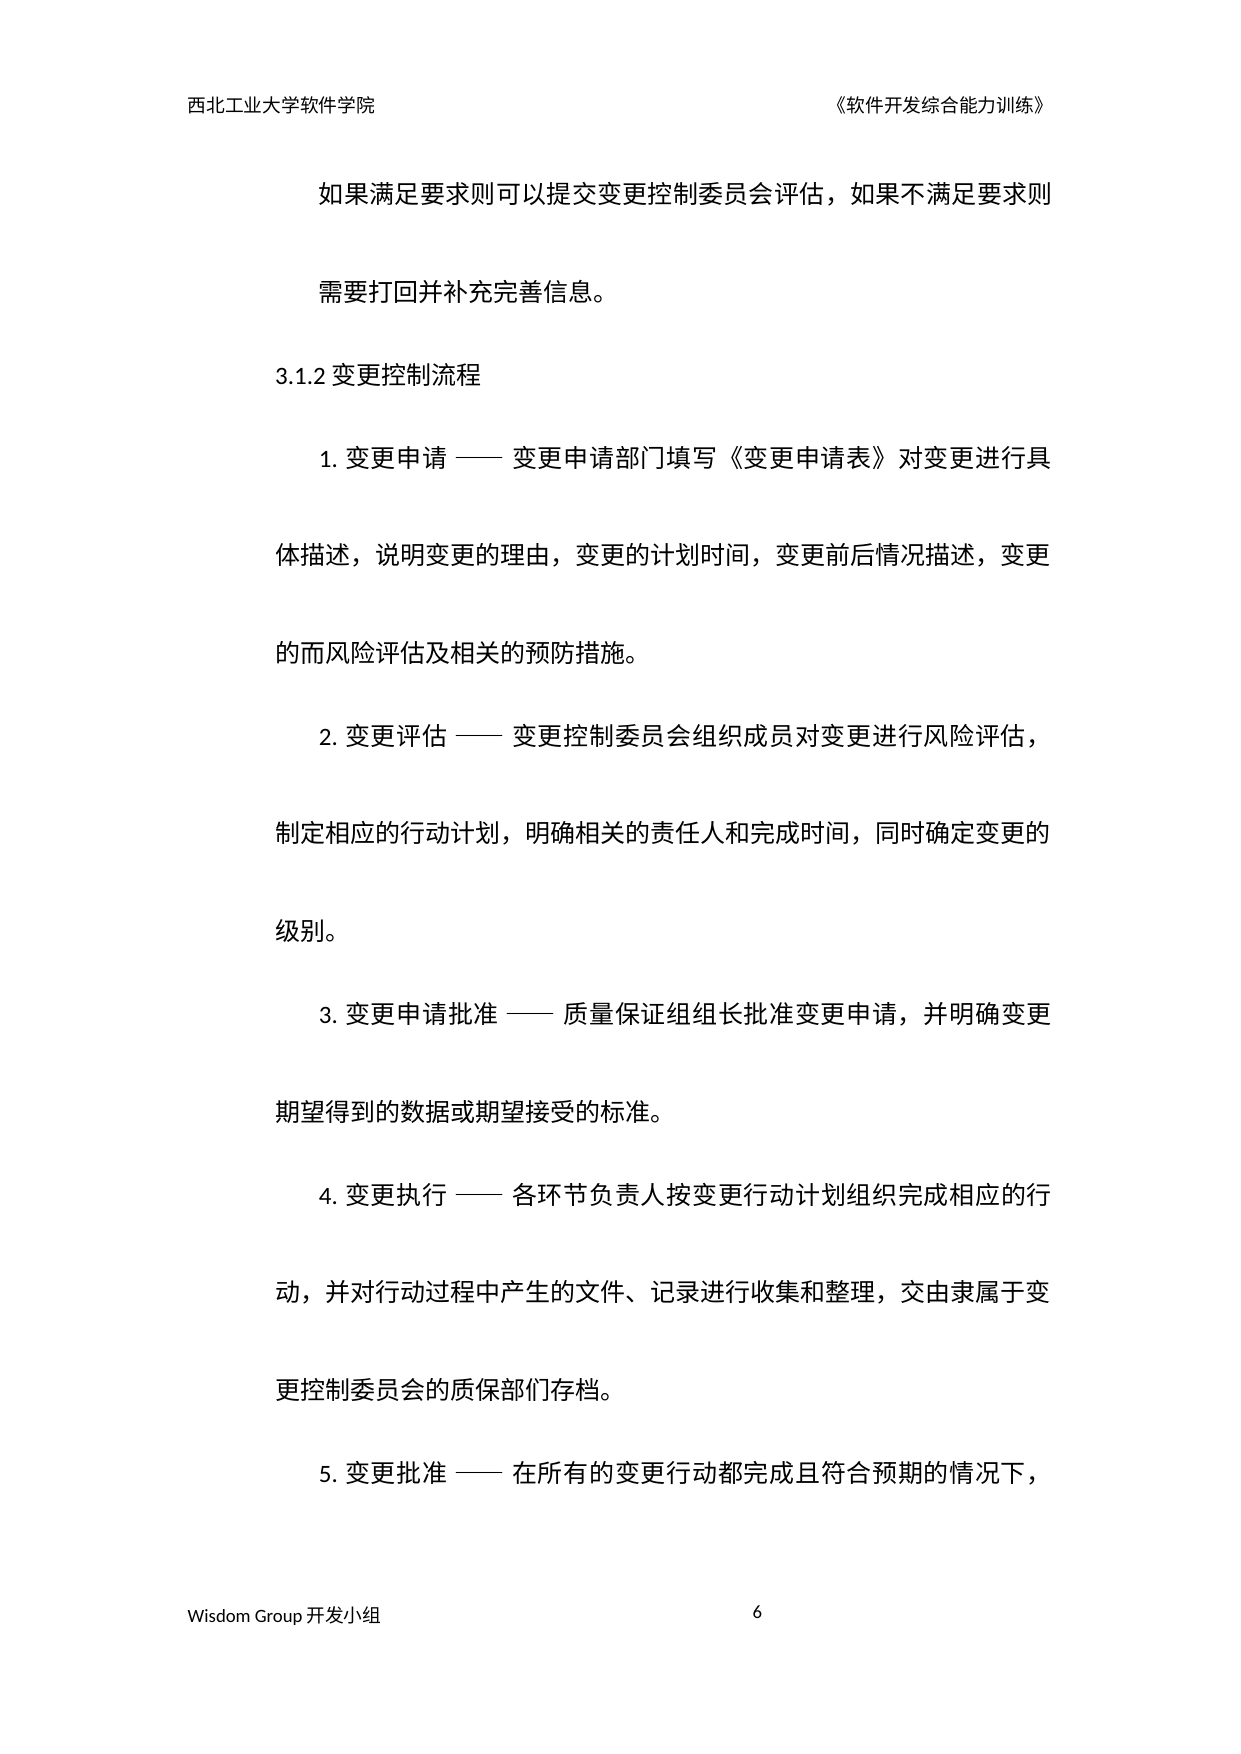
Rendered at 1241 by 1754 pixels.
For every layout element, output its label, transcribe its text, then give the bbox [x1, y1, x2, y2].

text 3. 变更申请批准 —— 质量保证组组长批准变更申请，并明确变更期望得到的数据或期望接受的标准。 [275, 980, 1053, 1143]
text 3.1.2 变更控制流程 [231, 341, 1053, 406]
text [275, 1439, 1053, 1504]
text 4. 变更执行 —— 各环节负责人按变更行动计划组织完成相应的行动，并对行动过程中产生的文件、记录进行收集和整理，交由隶属于变更控制委员会的质保部们存档。 [275, 1161, 1053, 1421]
text 2. 变更评估 —— 变更控制委员会组织成员对变更进行风险评估，制定相应的行动计划，明确相关的责任人和完成时间，同时确定变更的级别。 [275, 702, 1053, 962]
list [319, 160, 1053, 323]
text 1. 变更申请 —— 变更申请部门填写《变更申请表》对变更进行具体描述，说明变更的理由，变更的计划时间，变更前后情况描述，变更的而风险评估及相关的预防措施。 [275, 424, 1053, 684]
